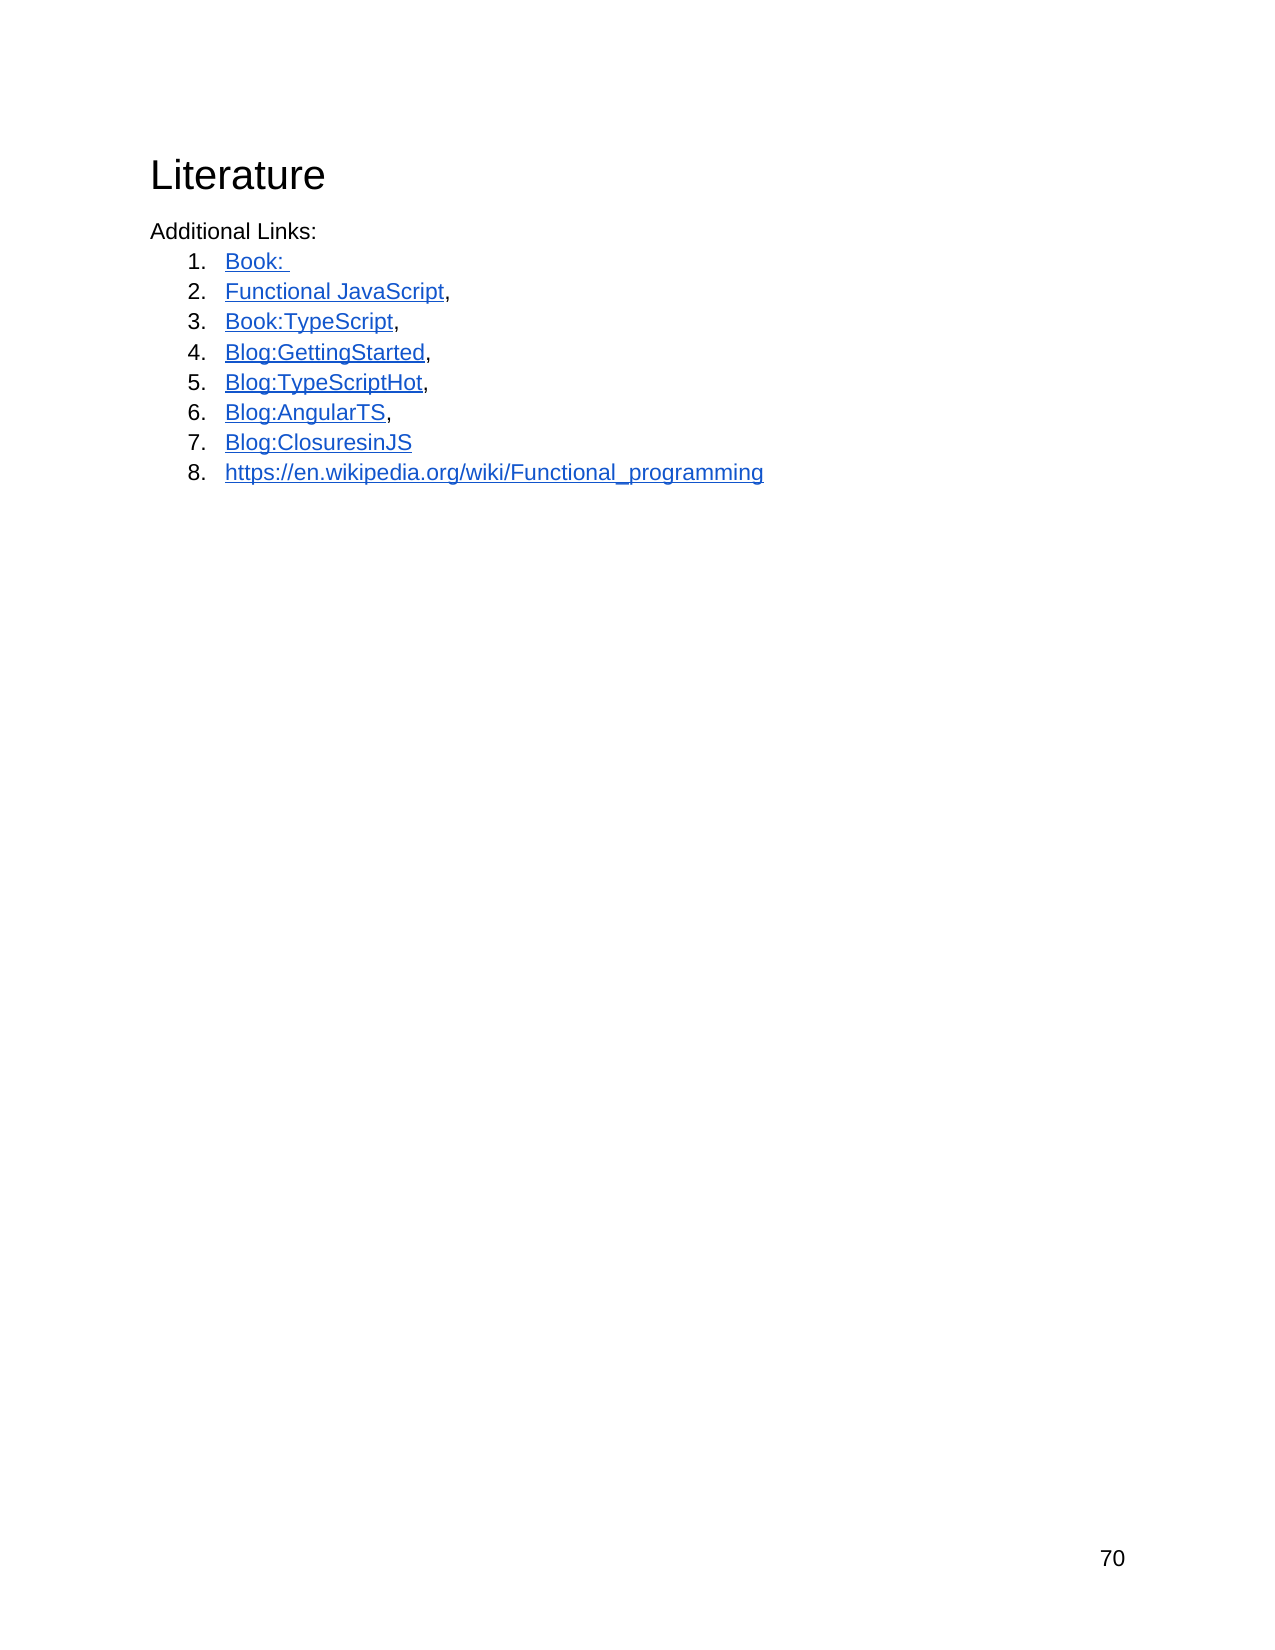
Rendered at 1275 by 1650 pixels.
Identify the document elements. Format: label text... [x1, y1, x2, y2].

list https://en.wikipedia.org/wiki/Functional_programming [187, 459, 1125, 486]
list Blog:GettingStarted, [187, 338, 1125, 365]
subtitle Literature [150, 150, 1125, 198]
list Blog:TypeScriptHot, [187, 369, 1125, 395]
list Blog:ClosuresinJS [187, 429, 1125, 455]
list Functional JavaScript, [187, 278, 1125, 304]
list Book:TypeScript, [187, 308, 1125, 334]
text Additional Links: [150, 218, 1125, 244]
list Book: [187, 248, 1125, 274]
list Blog:AngularTS, [187, 399, 1125, 425]
